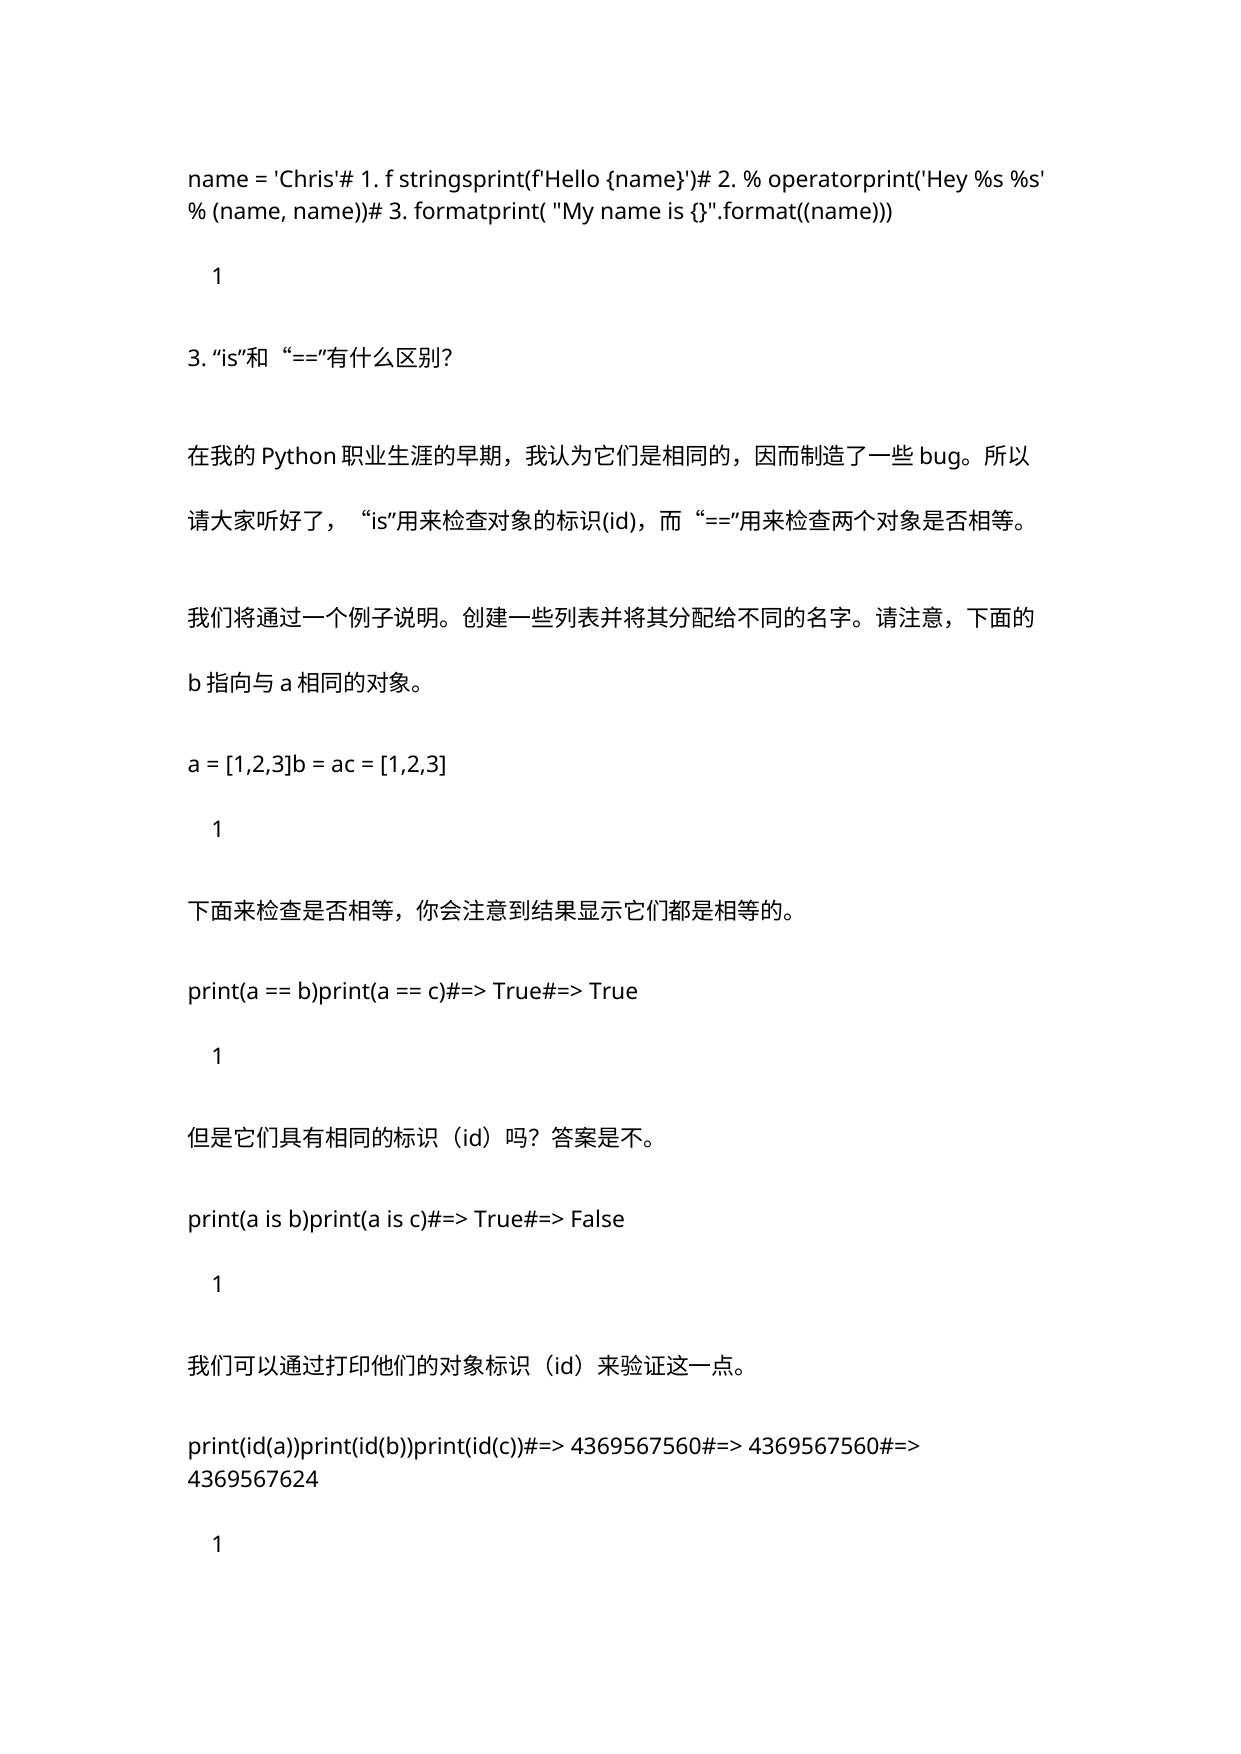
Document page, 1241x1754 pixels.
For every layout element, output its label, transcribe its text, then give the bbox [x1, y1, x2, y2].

text 我们将通过一个例子说明。创建一些列表并将其分配给不同的名字。请注意，下面的b指向与a相同的对象。 [187, 584, 1053, 714]
text print(a is b)print(a is c)#=> True#=> False [187, 1202, 1053, 1234]
text 但是它们具有相同的标识（id）吗？答案是不。 [187, 1104, 1053, 1169]
text 我们可以通过打印他们的对象标识（id）来验证这一点。 [187, 1332, 1053, 1397]
text 3. “is”和“==”有什么区别？ [187, 324, 1053, 389]
text 1 [187, 812, 1053, 844]
text print(id(a))print(id(b))print(id(c))#=> 4369567560#=> 4369567560#=> 4369567624 [187, 1429, 1053, 1494]
text 1 [187, 1527, 1053, 1559]
text 在我的Python职业生涯的早期，我认为它们是相同的，因而制造了一些bug。所以请大家听好了，“is”用来检查对象的标识(id)，而“==”用来检查两个对象是否相等。 [187, 422, 1053, 552]
text 下面来检查是否相等，你会注意到结果显示它们都是相等的。 [187, 877, 1053, 942]
text 1 [187, 1039, 1053, 1072]
text print(a == b)print(a == c)#=> True#=> True [187, 974, 1053, 1007]
text 1 [187, 259, 1053, 292]
text a = [1,2,3]b = ac = [1,2,3] [187, 747, 1053, 779]
text name = 'Chris'# 1. f stringsprint(f'Hello {name}')# 2. % operatorprint('Hey %s %s' % (name, name))# 3. formatprint( "My name is {}".format((name))) [187, 162, 1053, 227]
text 1 [187, 1267, 1053, 1299]
